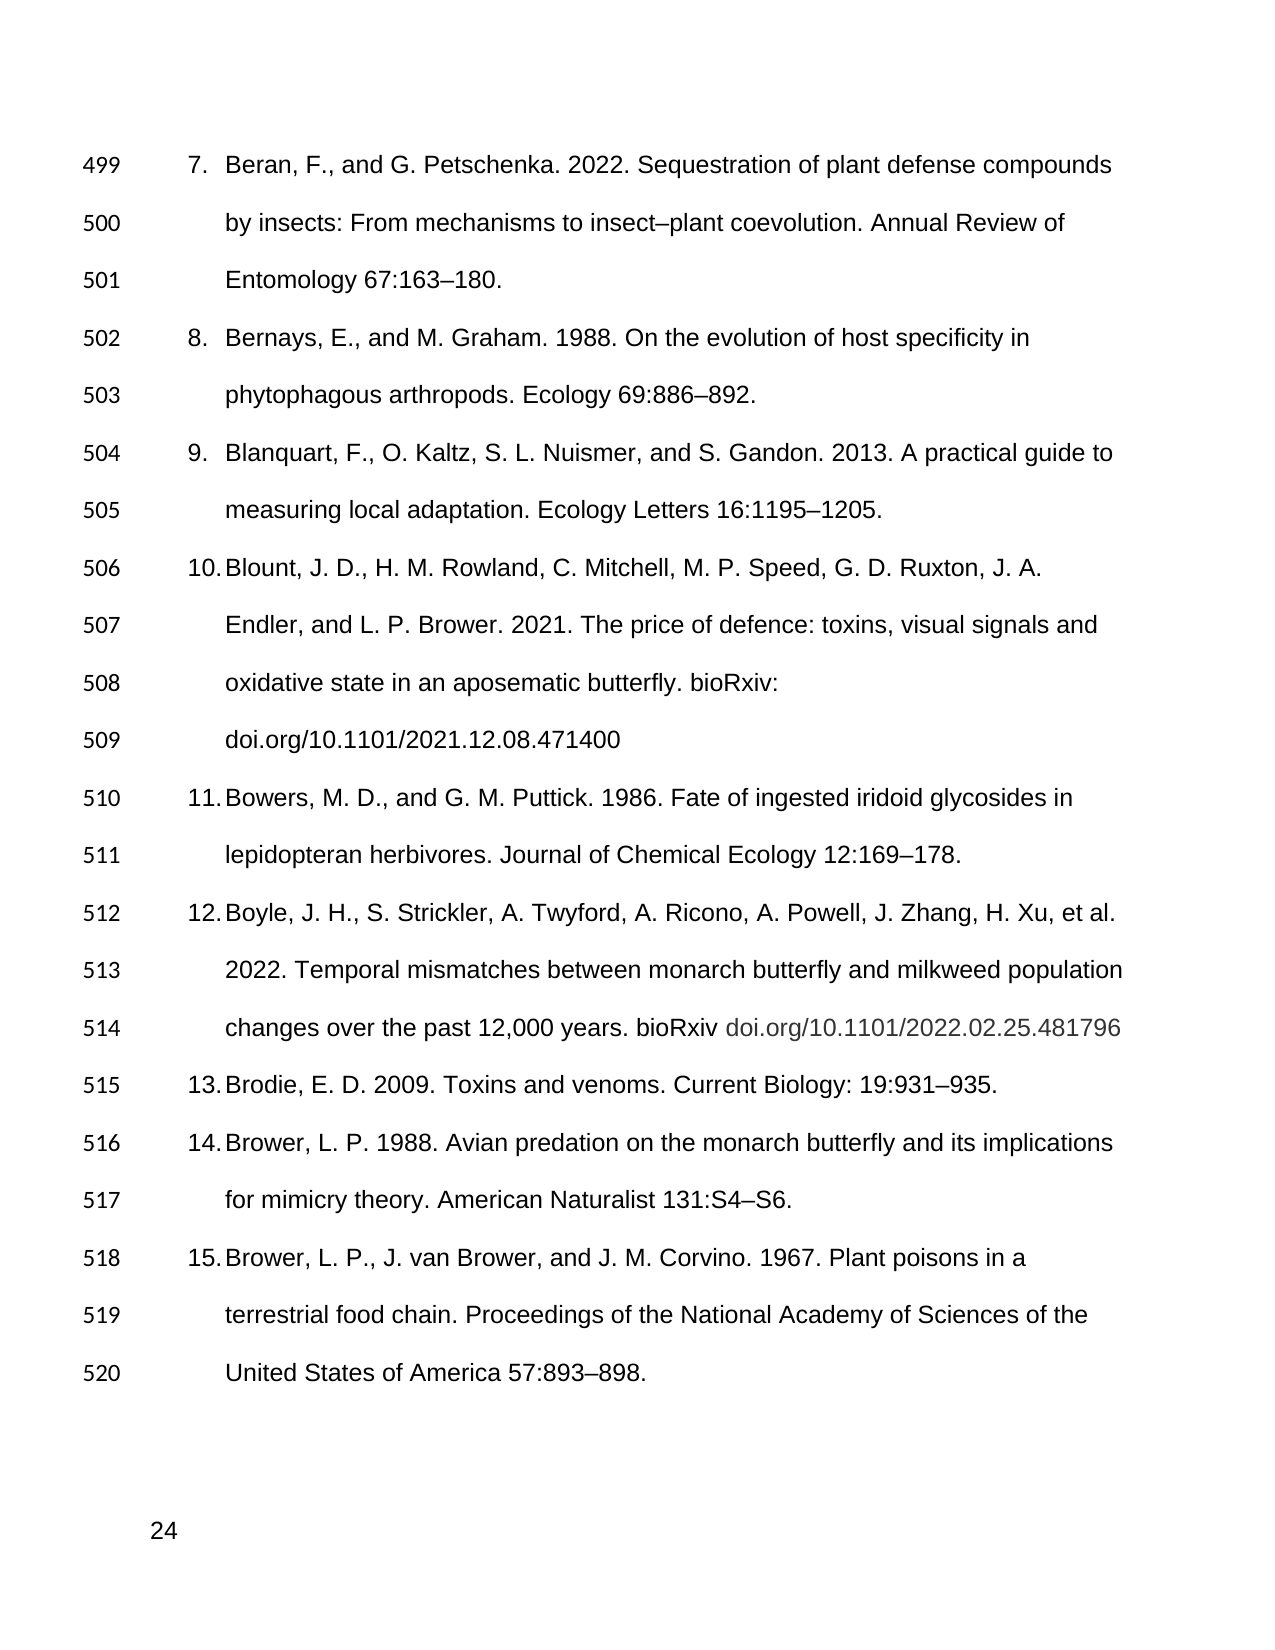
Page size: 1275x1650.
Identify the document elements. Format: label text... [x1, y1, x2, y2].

list Blount, J. D., H. M. Rowland, C. Mitchell, M. P. Speed, G. D. Ruxton, J. A. Endler, and L. P. Brower. 2021. The price of defence: toxins, visual signals and oxidative state in an aposematic butterfly. bioRxiv: doi.org/10.1101/2021.12.08.471400 [187, 552, 1125, 754]
list Bernays, E., and M. Graham. 1988. On the evolution of host specificity in phytophagous arthropods. Ecology 69:886–892. [187, 322, 1125, 409]
list Brodie, E. D. 2009. Toxins and venoms. Current Biology: 19:931–935. [187, 1070, 1125, 1099]
list Blanquart, F., O. Kaltz, S. L. Nuismer, and S. Gandon. 2013. A practical guide to measuring local adaptation. Ecology Letters 16:1195–1205. [187, 437, 1125, 524]
list Beran, F., and G. Petschenka. 2022. Sequestration of plant defense compounds by insects: From mechanisms to insect–plant coevolution. Annual Review of Entomology 67:163–180. [187, 150, 1125, 294]
list Bowers, M. D., and G. M. Puttick. 1986. Fate of ingested iridoid glycosides in lepidopteran herbivores. Journal of Chemical Ecology 12:169–178. [187, 782, 1125, 869]
list Boyle, J. H., S. Strickler, A. Twyford, A. Ricono, A. Powell, J. Zhang, H. Xu, et al. 2022. Temporal mismatches between monarch butterfly and milkweed population changes over the past 12,000 years. bioRxiv doi.org/10.1101/2022.02.25.481796 [187, 897, 1125, 1041]
list Brower, L. P., J. van Brower, and J. M. Corvino. 1967. Plant poisons in a terrestrial food chain. Proceedings of the National Academy of Sciences of the United States of America 57:893–898. [187, 1242, 1125, 1386]
list Brower, L. P. 1988. Avian predation on the monarch butterfly and its implications for mimicry theory. American Naturalist 131:S4–S6. [187, 1127, 1125, 1214]
